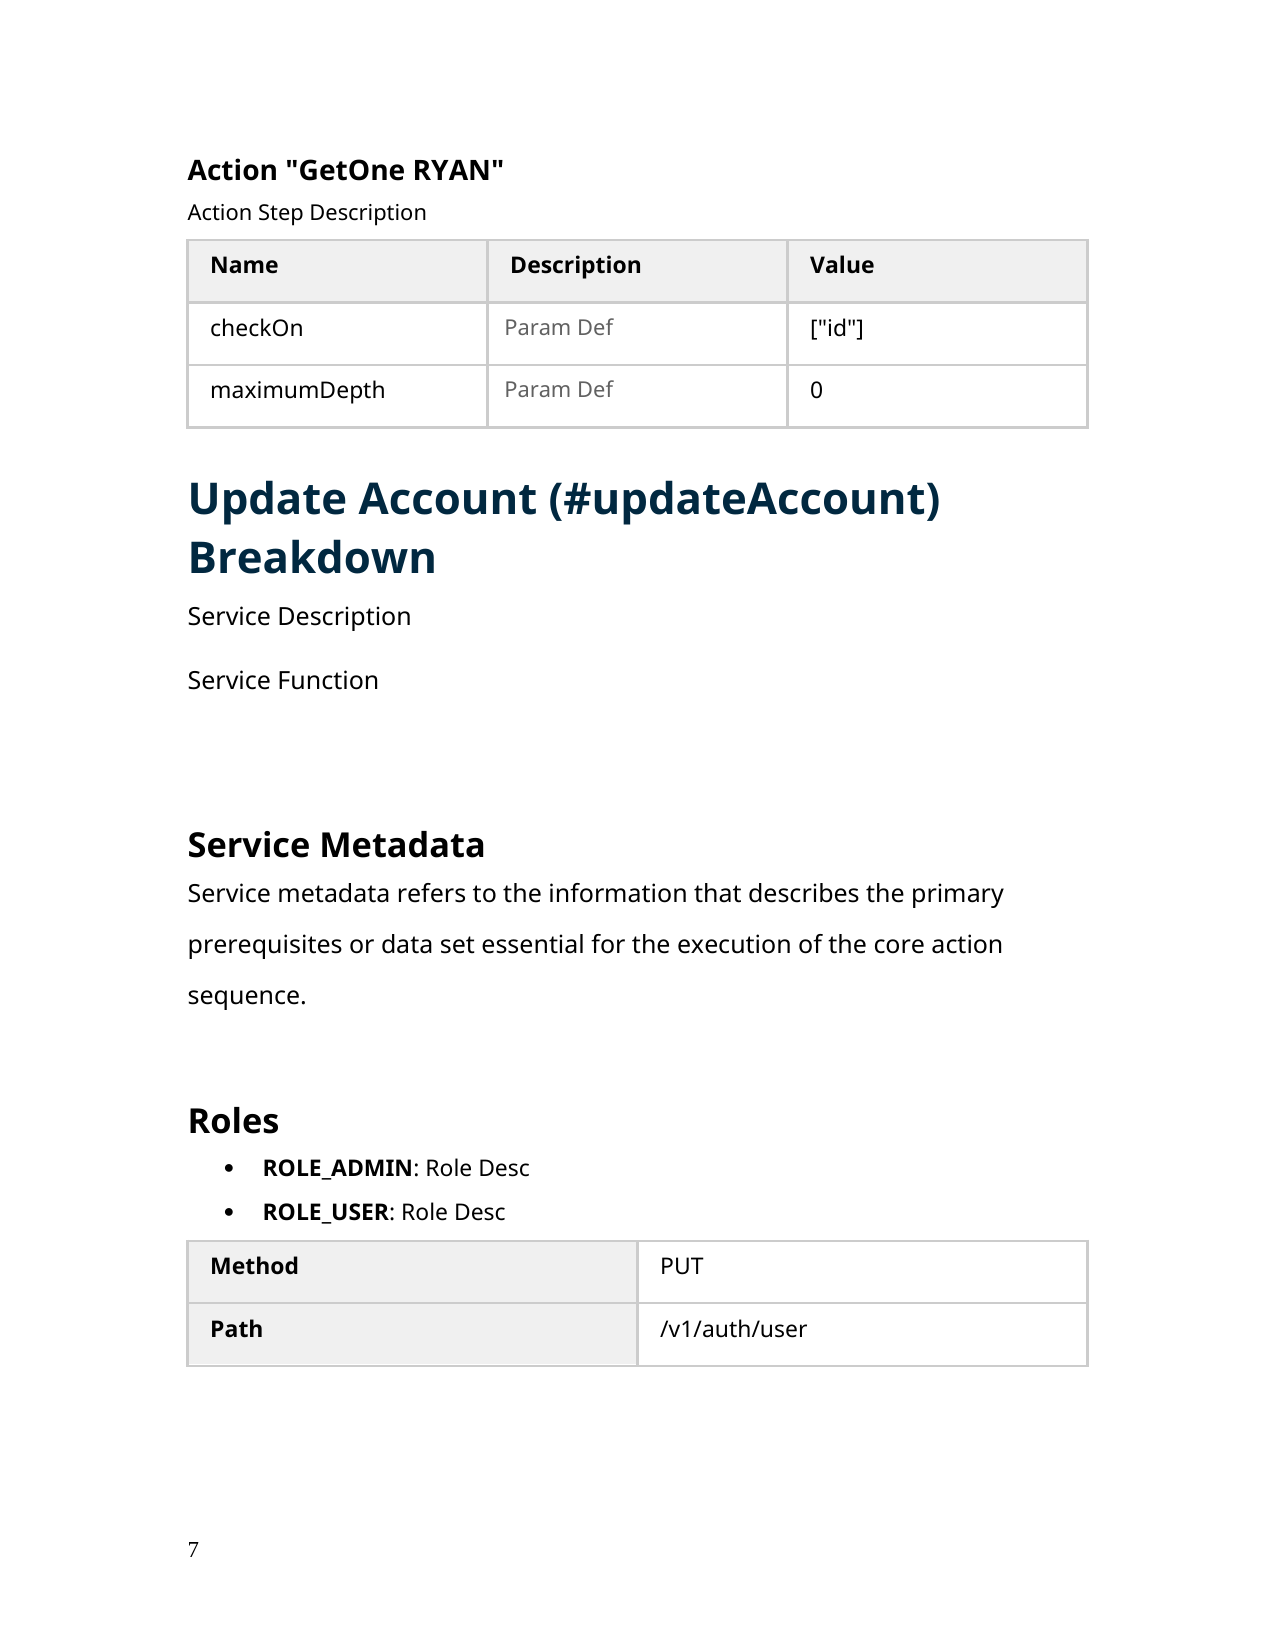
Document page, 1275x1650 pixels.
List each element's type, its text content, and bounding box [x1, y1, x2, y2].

table_cell checkOn [189, 304, 486, 364]
text Action Step Description [187, 197, 1087, 226]
text Service Description [187, 599, 1087, 633]
text Update Account (#updateAccount) Breakdown [187, 467, 1087, 587]
table_cell Path [189, 1304, 636, 1364]
text Service Function [187, 663, 1087, 697]
list ROLE_ADMIN: Role Desc [225, 1152, 1087, 1183]
table_cell Param Def [489, 366, 786, 426]
subtitle Roles [187, 1097, 1087, 1144]
table_cell /v1/auth/user [639, 1304, 1086, 1364]
table_cell Param Def [489, 304, 786, 364]
table_header Name [189, 241, 486, 301]
subtitle Service Metadata [187, 821, 1087, 867]
subtitle Action "GetOne RYAN" [187, 150, 1087, 188]
table_header Description [489, 241, 786, 301]
table_cell ["id"] [789, 304, 1086, 364]
table_header PUT [639, 1242, 1086, 1302]
table_header Value [789, 241, 1086, 301]
table_header Method [189, 1242, 636, 1302]
table_cell maximumDepth [189, 366, 486, 426]
text Service metadata refers to the information that describes the primary prerequisites or data set essential for the execution of the core action sequence. [187, 876, 1087, 1012]
list ROLE_USER: Role Desc [225, 1196, 1087, 1227]
table_cell 0 [789, 366, 1086, 426]
